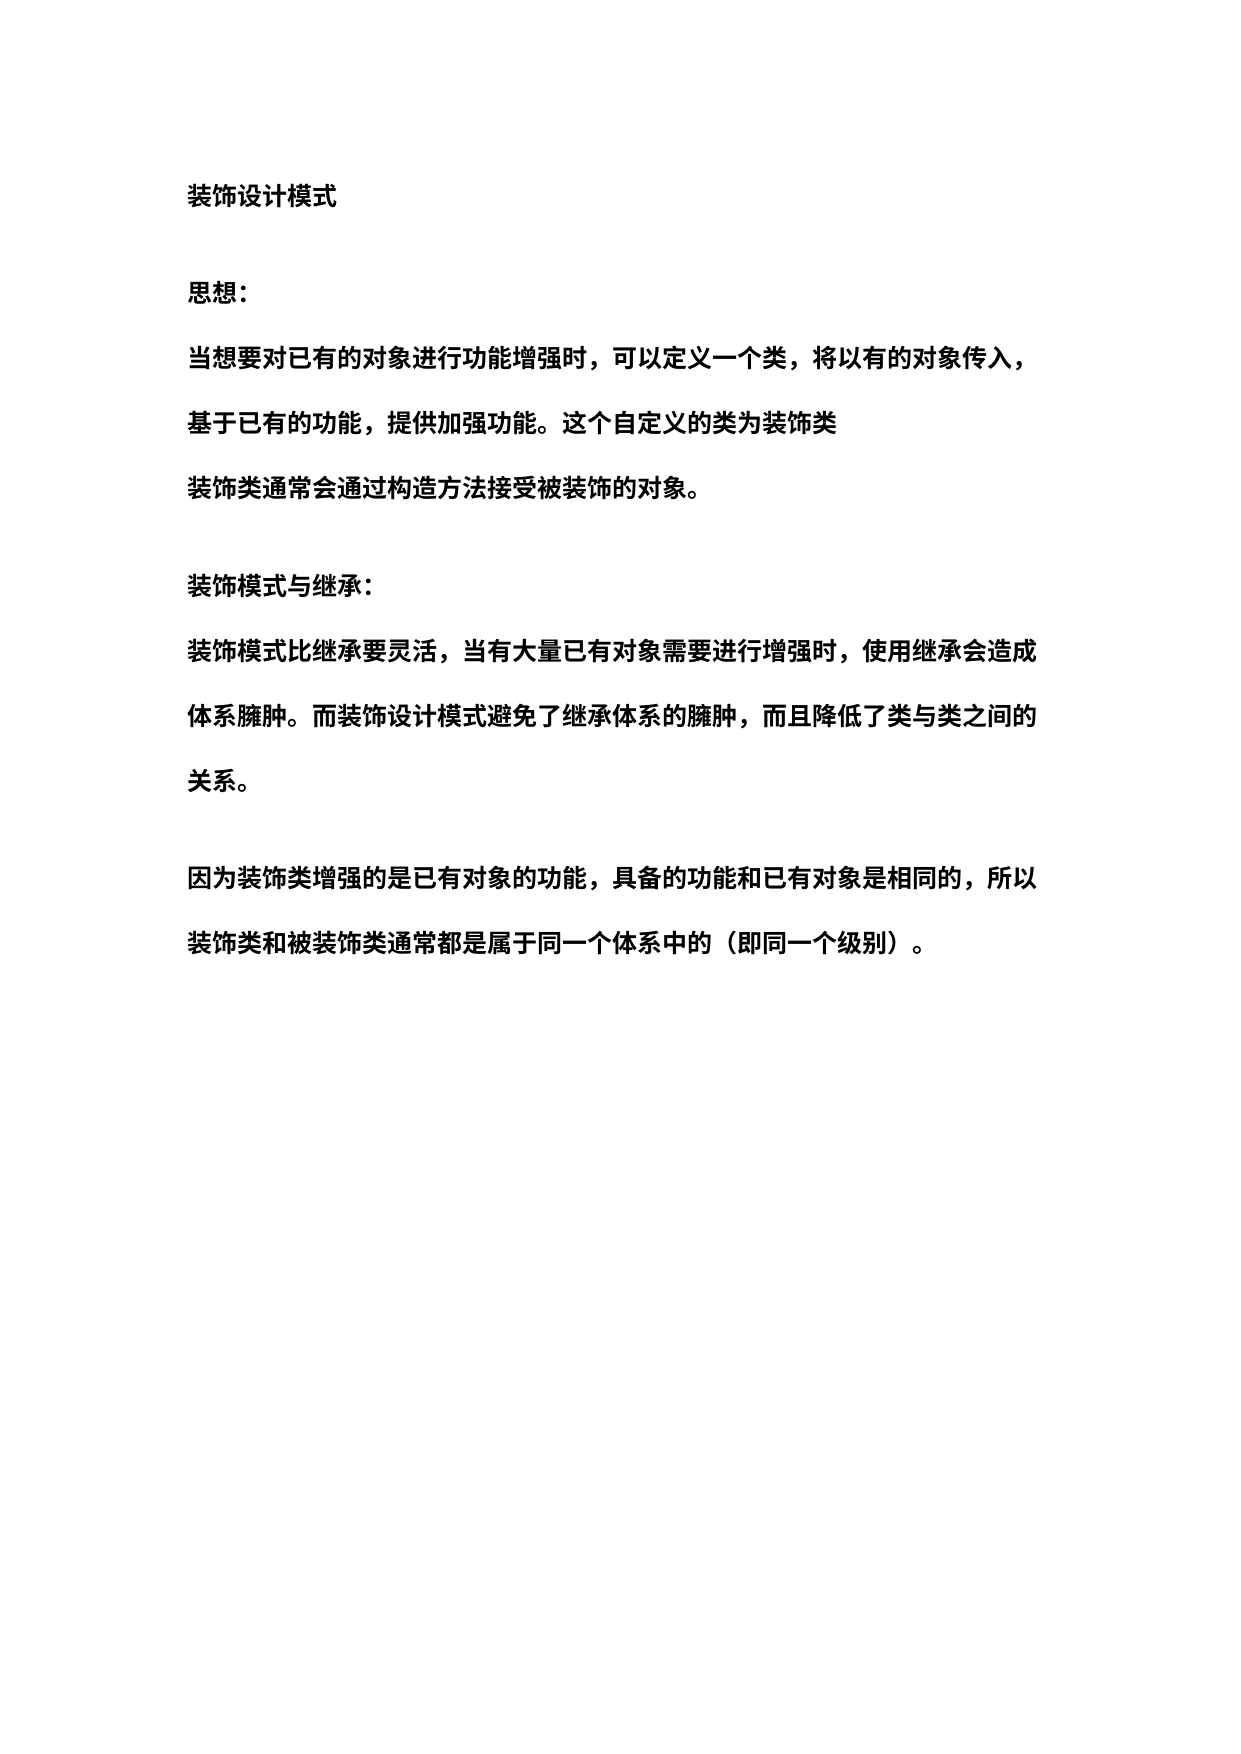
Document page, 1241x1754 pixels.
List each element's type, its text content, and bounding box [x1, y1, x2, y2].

list 装饰模式比继承要灵活，当有大量已有对象需要进行增强时，使用继承会造成体系臃肿。而装饰设计模式避免了继承体系的臃肿，而且降低了类与类之间的关系。 [187, 617, 1053, 812]
list 因为装饰类增强的是已有对象的功能，具备的功能和已有对象是相同的，所以装饰类和被装饰类通常都是属于同一个体系中的（即同一个级别）。 [187, 844, 1053, 974]
list 装饰设计模式 [187, 162, 1053, 227]
list 装饰类通常会通过构造方法接受被装饰的对象。 [187, 454, 1053, 519]
list 装饰模式与继承： [187, 552, 1053, 617]
list 思想： [187, 259, 1053, 324]
list 当想要对已有的对象进行功能增强时，可以定义一个类，将以有的对象传入，基于已有的功能，提供加强功能。这个自定义的类为装饰类 [187, 324, 1053, 454]
